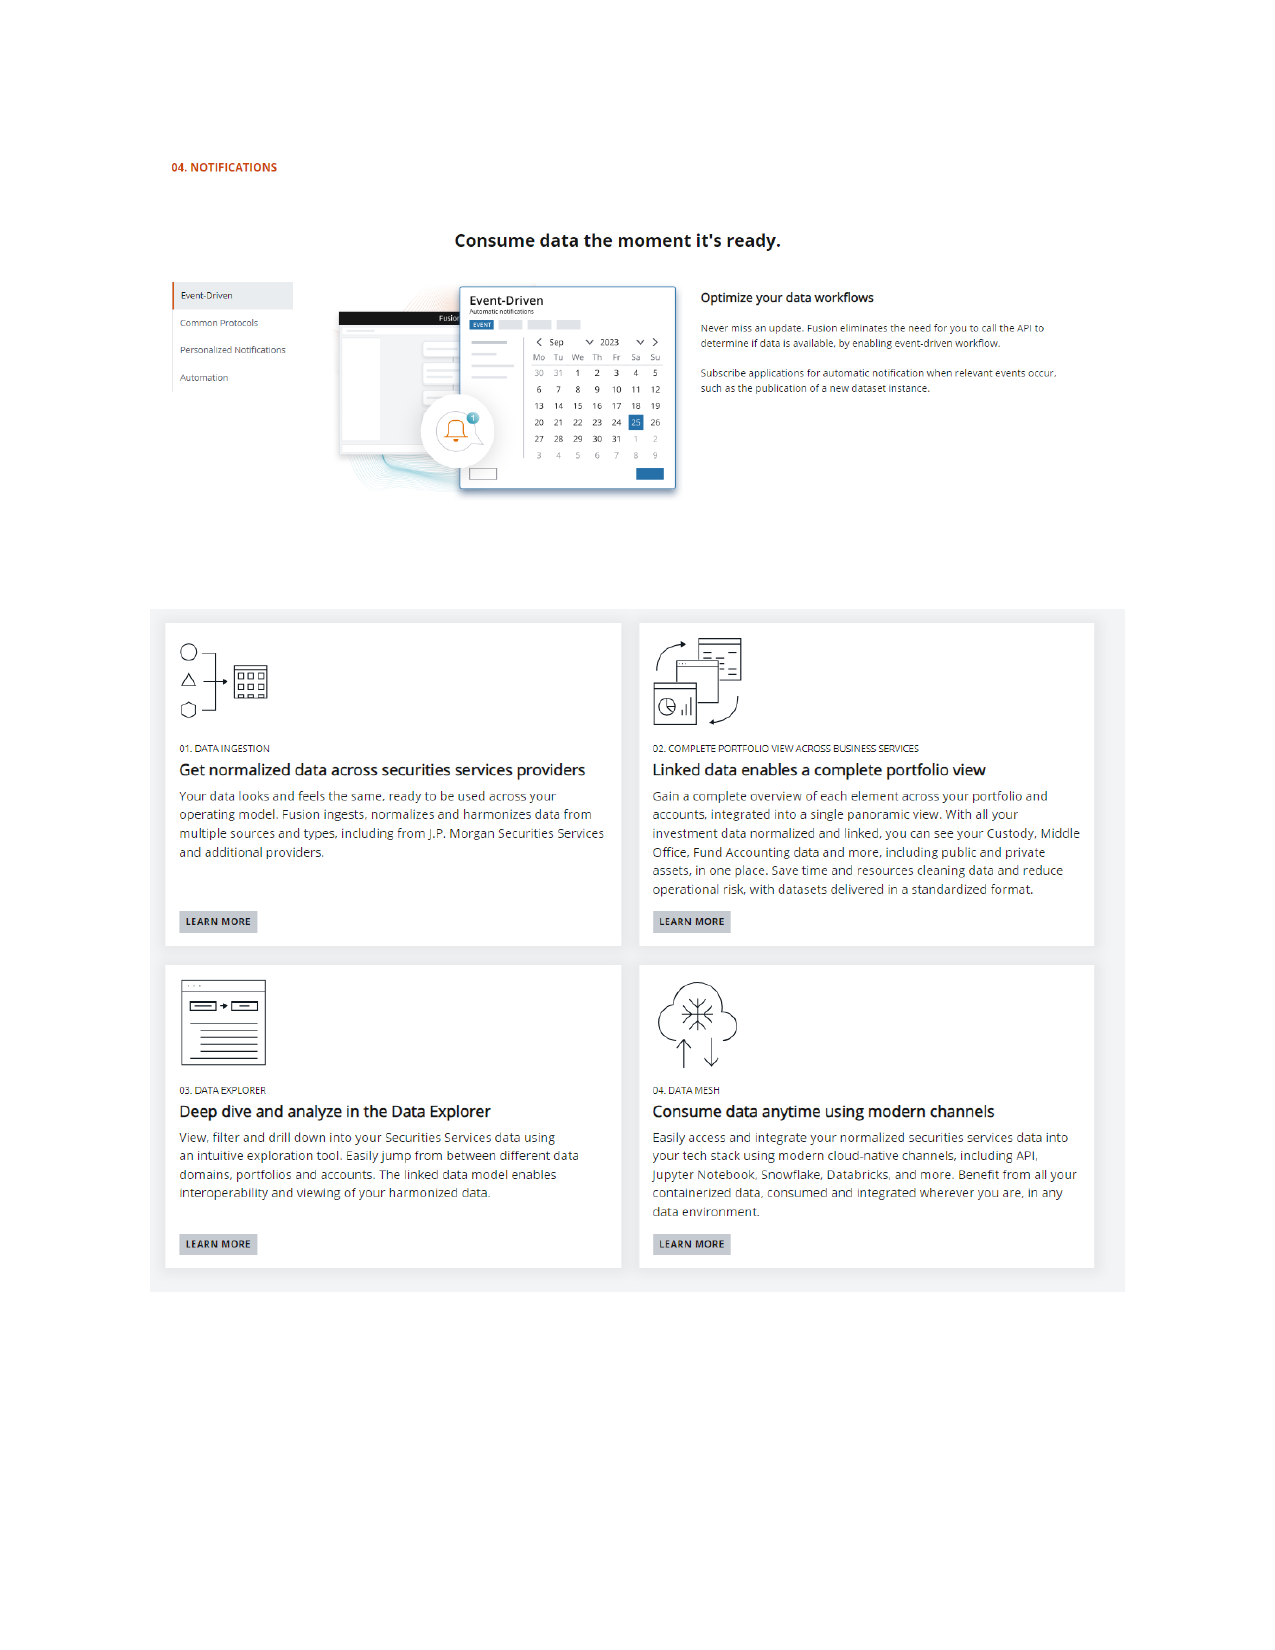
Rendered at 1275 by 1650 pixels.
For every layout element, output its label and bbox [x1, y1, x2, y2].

picture [150, 150, 1125, 544]
picture [150, 609, 1125, 1292]
